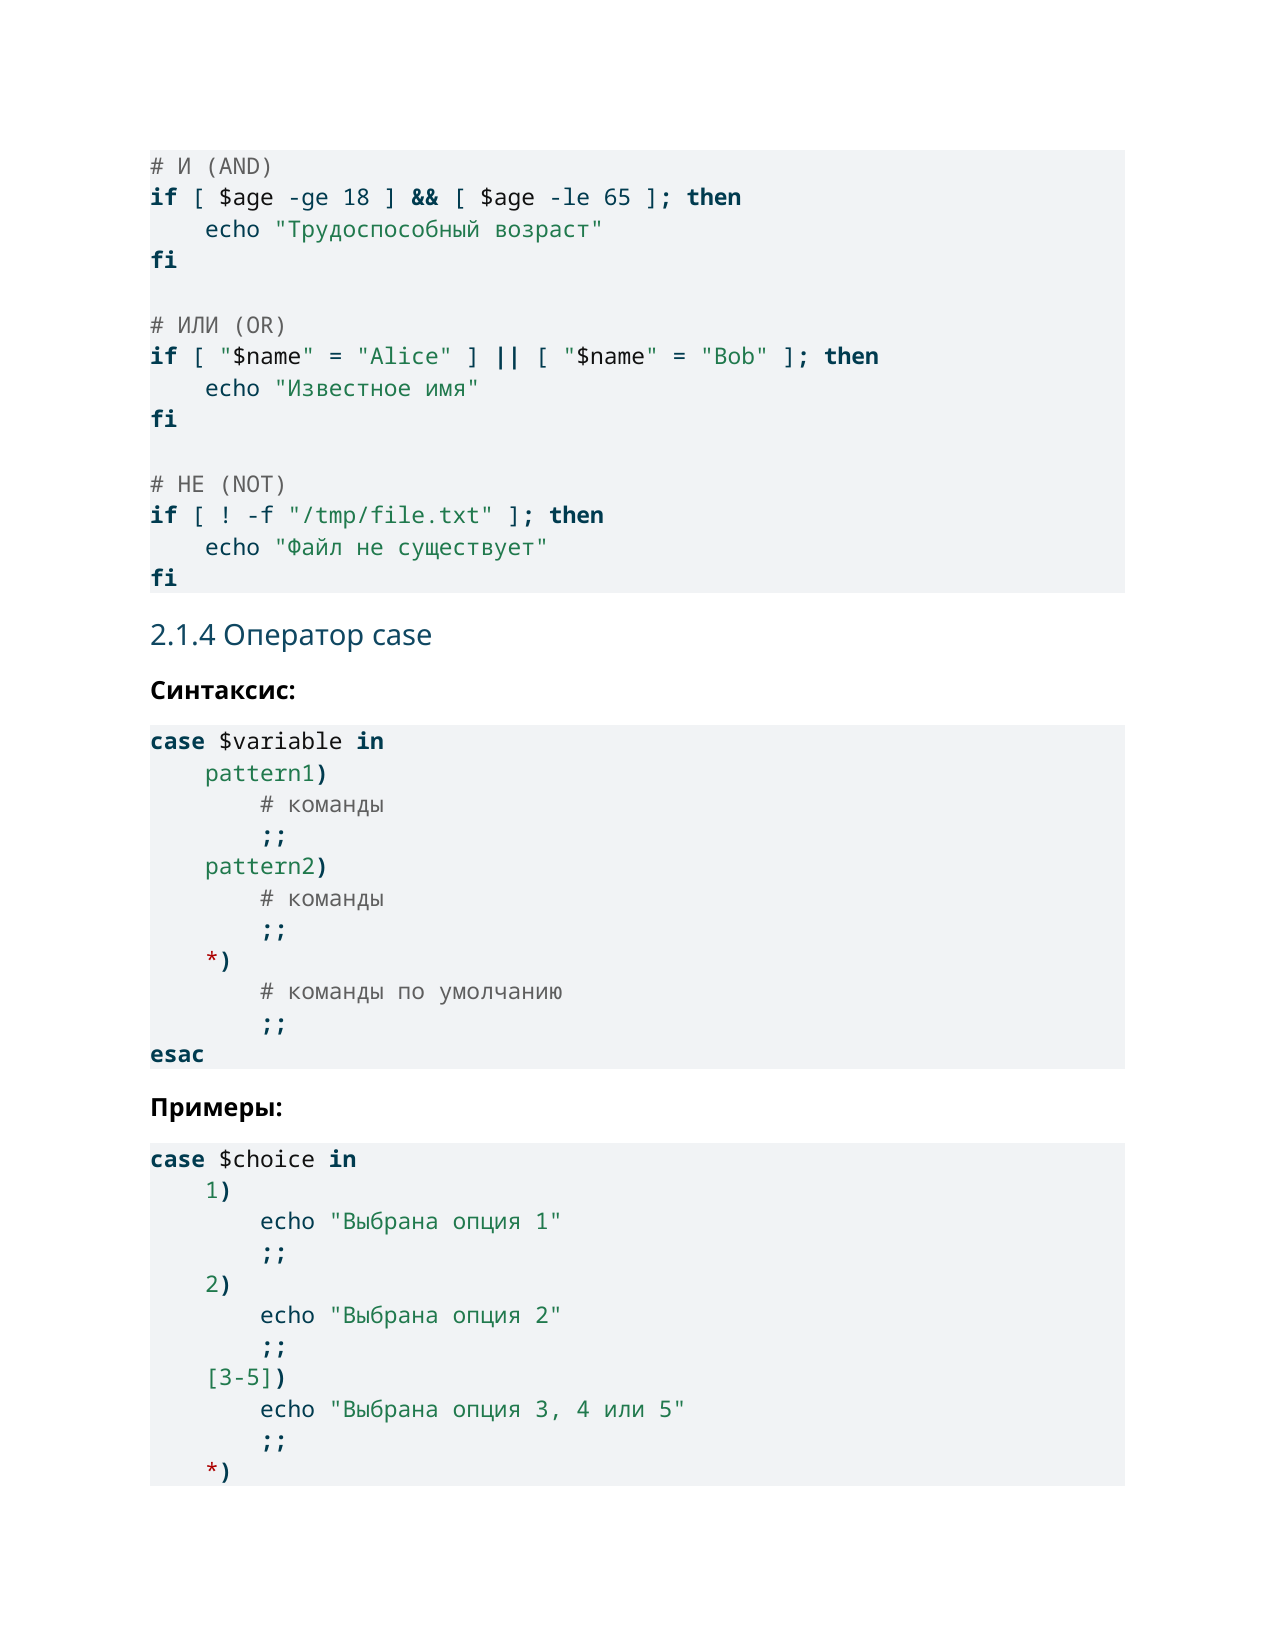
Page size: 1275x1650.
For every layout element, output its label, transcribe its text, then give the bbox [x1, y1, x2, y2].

text Синтаксис: [150, 672, 1125, 706]
text Примеры: [150, 1090, 1125, 1124]
text # И (AND) if [ $age -ge 18 ] && [ $age -le 65 ]; then echo "Трудоспособный возраст" fi # ИЛИ (OR) if [ "$name" = "Alice" ] || [ "$name" = "Bob" ]; then echo "Известное имя" fi # НЕ (NOT) if [ ! -f "/tmp/file.txt" ]; then echo "Файл не существует" fi [150, 150, 1125, 593]
subtitle 2.1.4 Оператор case [150, 614, 1125, 654]
text case $variable in pattern1) # команды ;; pattern2) # команды ;; *) # команды по умолчанию ;; esac [205, 725, 1125, 1069]
